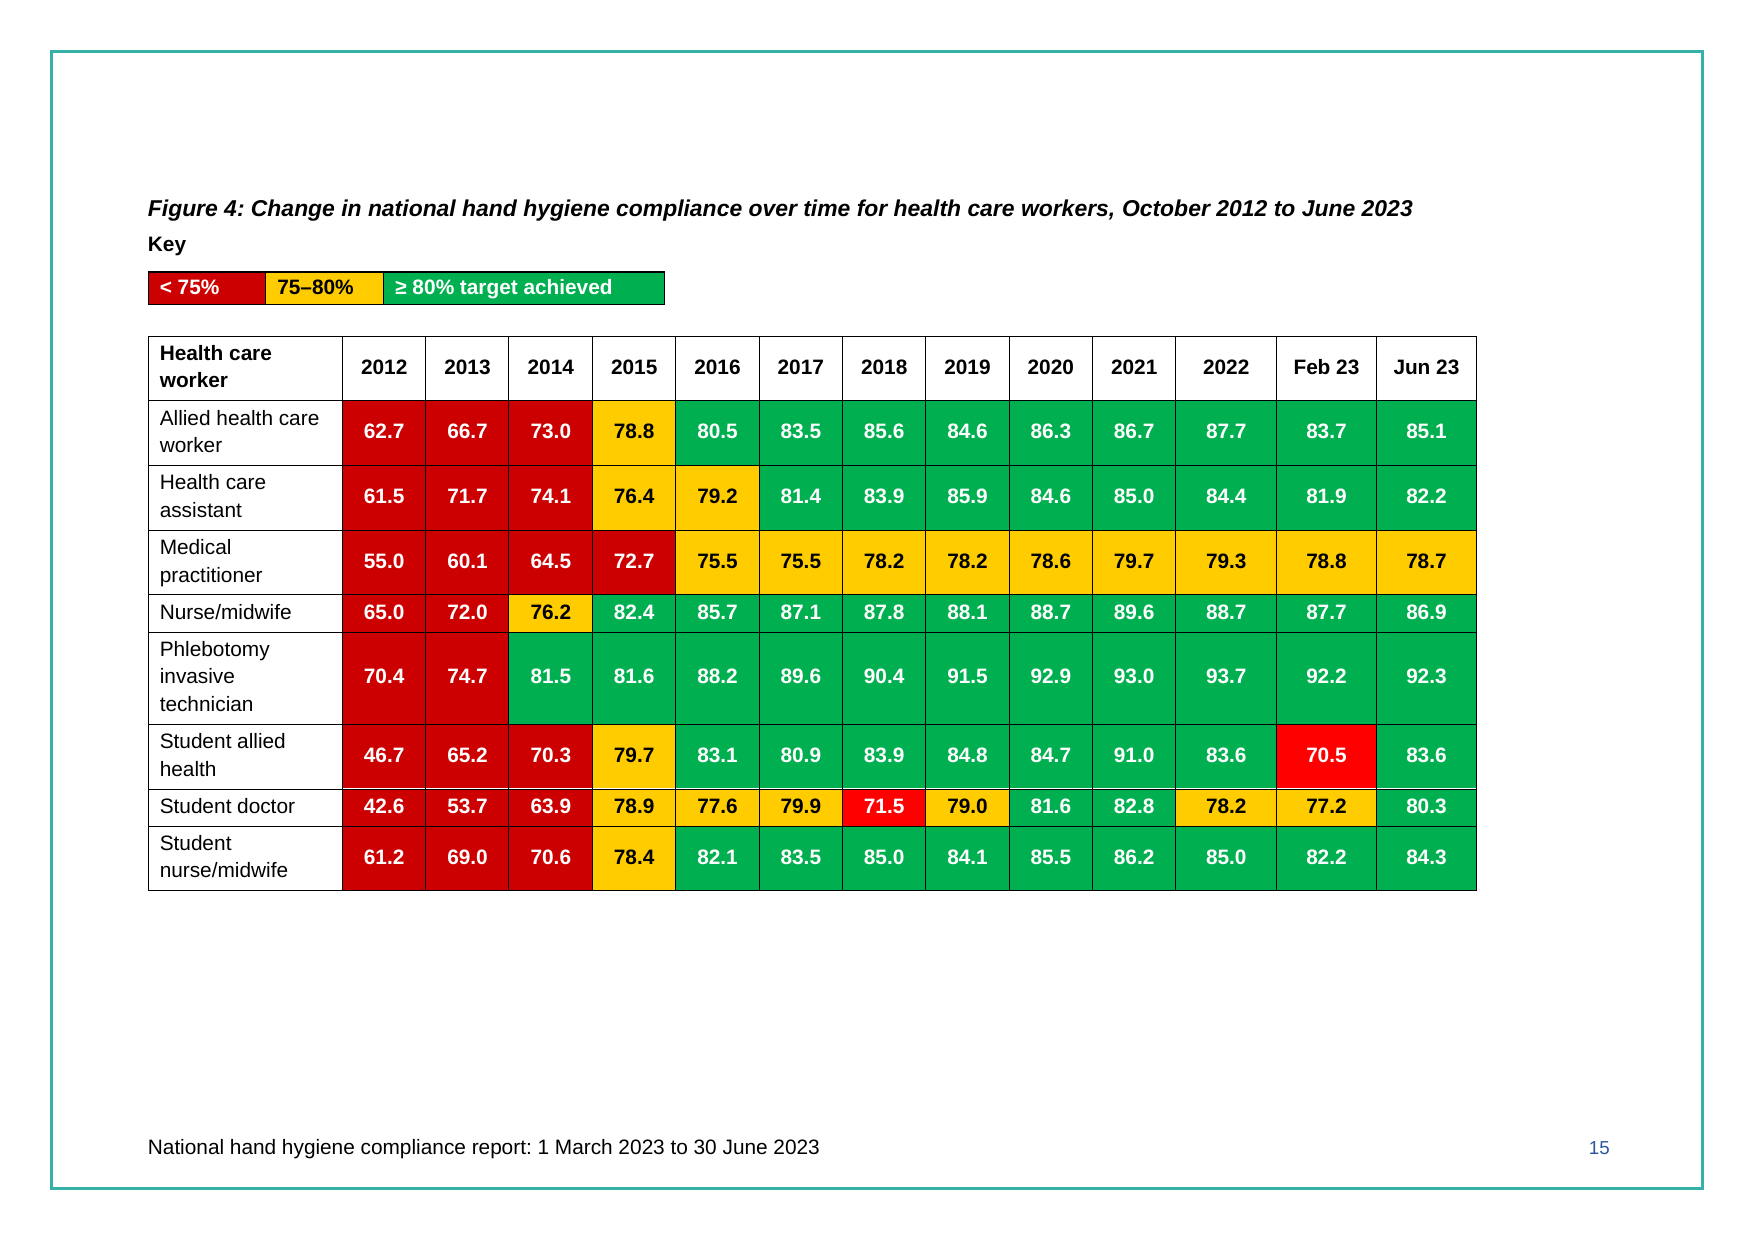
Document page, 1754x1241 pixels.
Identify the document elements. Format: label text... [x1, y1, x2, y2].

table_cell 90.4 [843, 633, 925, 724]
table_cell 71.5 [843, 790, 925, 826]
table_cell 83.5 [760, 401, 842, 465]
table_cell 76.4 [593, 466, 675, 530]
table_cell 82.2 [1277, 827, 1376, 890]
table_cell 85.1 [1377, 401, 1476, 465]
table_cell 87.8 [843, 595, 925, 632]
table_header 2012 [343, 337, 425, 400]
table_cell 70.4 [343, 633, 425, 724]
table_cell 84.6 [926, 401, 1009, 465]
table_cell 83.9 [843, 725, 925, 788]
table_cell 72.7 [593, 531, 675, 594]
table_cell 84.6 [1010, 466, 1092, 530]
table_cell 78.6 [1010, 531, 1092, 594]
table_header < 75% [149, 273, 265, 304]
table_cell 79.7 [593, 725, 675, 788]
table_cell 60.1 [426, 531, 508, 594]
table_cell 88.7 [1010, 595, 1092, 632]
table_cell Phlebotomy invasive technician [149, 633, 342, 724]
table_cell 78.2 [1176, 790, 1276, 826]
table_cell 65.0 [343, 595, 425, 632]
table_cell 84.7 [1010, 725, 1092, 788]
table_header 2015 [593, 337, 675, 400]
table_cell 61.5 [343, 466, 425, 530]
table_cell 87.7 [1176, 401, 1276, 465]
table_cell 53.7 [426, 790, 508, 826]
table_cell 77.6 [676, 790, 759, 826]
table_cell 83.7 [1277, 401, 1376, 465]
text Key [148, 231, 1621, 255]
table_cell Nurse/midwife [149, 595, 342, 632]
table_cell 78.9 [593, 790, 675, 826]
table_cell 85.7 [676, 595, 759, 632]
table_header 2019 [926, 337, 1009, 400]
table_cell 77.2 [1277, 790, 1376, 826]
table_cell Student nurse/midwife [149, 827, 342, 890]
table_cell 42.6 [343, 790, 425, 826]
table_cell 80.3 [1377, 790, 1476, 826]
table_cell 80.5 [676, 401, 759, 465]
table_cell 84.1 [926, 827, 1009, 890]
table_cell 72.0 [426, 595, 508, 632]
table_cell 82.4 [593, 595, 675, 632]
table_cell 70.6 [509, 827, 592, 890]
table_cell 81.5 [509, 633, 592, 724]
table_cell 86.7 [1093, 401, 1175, 465]
table_header 2017 [760, 337, 842, 400]
table_cell 46.7 [343, 725, 425, 788]
table_header 2018 [843, 337, 925, 400]
table_cell 82.2 [1377, 466, 1476, 530]
table_cell 75.5 [676, 531, 759, 594]
table_cell Medical practitioner [149, 531, 342, 594]
table_cell 86.2 [1093, 827, 1175, 890]
table_header Jun 23 [1377, 337, 1476, 400]
table_cell 88.7 [1176, 595, 1276, 632]
table_cell 84.8 [926, 725, 1009, 788]
table_cell 88.2 [676, 633, 759, 724]
table_cell 78.2 [926, 531, 1009, 594]
table_cell 89.6 [1093, 595, 1175, 632]
table_cell 78.8 [593, 401, 675, 465]
table_cell Health care assistant [149, 466, 342, 530]
text Figure 4: Change in national hand hygiene compliance over time for health care workers, October 2012 to June 2023 [148, 195, 1701, 221]
table_cell 76.2 [509, 595, 592, 632]
table_cell 83.6 [1176, 725, 1276, 788]
table_cell 92.2 [1277, 633, 1376, 724]
table_cell 78.8 [1277, 531, 1376, 594]
table_header 2013 [426, 337, 508, 400]
table_header Feb 23 [1277, 337, 1376, 400]
table_cell 93.0 [1093, 633, 1175, 724]
table_cell 85.5 [1010, 827, 1092, 890]
table_cell 83.1 [676, 725, 759, 788]
table_cell Allied health care worker [149, 401, 342, 465]
table_cell 79.2 [676, 466, 759, 530]
table_cell 66.7 [426, 401, 508, 465]
table_cell 91.5 [926, 633, 1009, 724]
table_cell 81.4 [760, 466, 842, 530]
table_cell 87.1 [760, 595, 842, 632]
table_header ≥ 80% target achieved [384, 273, 664, 304]
table_cell 85.0 [1093, 466, 1175, 530]
table_cell 79.7 [1093, 531, 1175, 594]
table_cell 55.0 [343, 531, 425, 594]
table_cell 85.0 [843, 827, 925, 890]
table_cell 74.1 [509, 466, 592, 530]
table_cell 70.5 [1277, 725, 1376, 788]
table_cell 79.0 [926, 790, 1009, 826]
table_cell 62.7 [343, 401, 425, 465]
table_cell 81.6 [593, 633, 675, 724]
table_cell 69.0 [426, 827, 508, 890]
table_cell 82.8 [1093, 790, 1175, 826]
table_header 75–80% [266, 273, 383, 304]
table_cell 81.6 [1010, 790, 1092, 826]
table_cell 79.9 [760, 790, 842, 826]
table_cell 79.3 [1176, 531, 1276, 594]
table_cell 92.3 [1377, 633, 1476, 724]
table_cell 92.9 [1010, 633, 1092, 724]
table_header 2022 [1176, 337, 1276, 400]
table_header 2014 [509, 337, 592, 400]
table_header 2021 [1093, 337, 1175, 400]
table_cell 73.0 [509, 401, 592, 465]
table_cell 84.3 [1377, 827, 1476, 890]
table_cell 86.9 [1377, 595, 1476, 632]
table_cell 78.4 [593, 827, 675, 890]
table_cell 70.3 [509, 725, 592, 788]
table_cell 75.5 [760, 531, 842, 594]
table_cell 63.9 [509, 790, 592, 826]
table_cell 71.7 [426, 466, 508, 530]
table_header 2016 [676, 337, 759, 400]
table_cell 89.6 [760, 633, 842, 724]
table_cell 64.5 [509, 531, 592, 594]
table_cell 85.6 [843, 401, 925, 465]
table_cell 74.7 [426, 633, 508, 724]
table_cell 82.1 [676, 827, 759, 890]
table_header 2020 [1010, 337, 1092, 400]
table_header Health care worker [149, 337, 342, 400]
table_cell 91.0 [1093, 725, 1175, 788]
table_cell Student allied health [149, 725, 342, 788]
table_cell Student doctor [149, 790, 342, 826]
table_cell 83.9 [843, 466, 925, 530]
table_cell 61.2 [343, 827, 425, 890]
table_cell 88.1 [926, 595, 1009, 632]
table_cell 84.4 [1176, 466, 1276, 530]
table_cell 87.7 [1277, 595, 1376, 632]
table_cell 65.2 [426, 725, 508, 788]
table_cell 81.9 [1277, 466, 1376, 530]
table_cell 83.6 [1377, 725, 1476, 788]
table_cell 85.9 [926, 466, 1009, 530]
table_cell 93.7 [1176, 633, 1276, 724]
table_cell 80.9 [760, 725, 842, 788]
table_cell 83.5 [760, 827, 842, 890]
table_cell 86.3 [1010, 401, 1092, 465]
table_cell 78.2 [843, 531, 925, 594]
table_cell 85.0 [1176, 827, 1276, 890]
table_cell 78.7 [1377, 531, 1476, 594]
